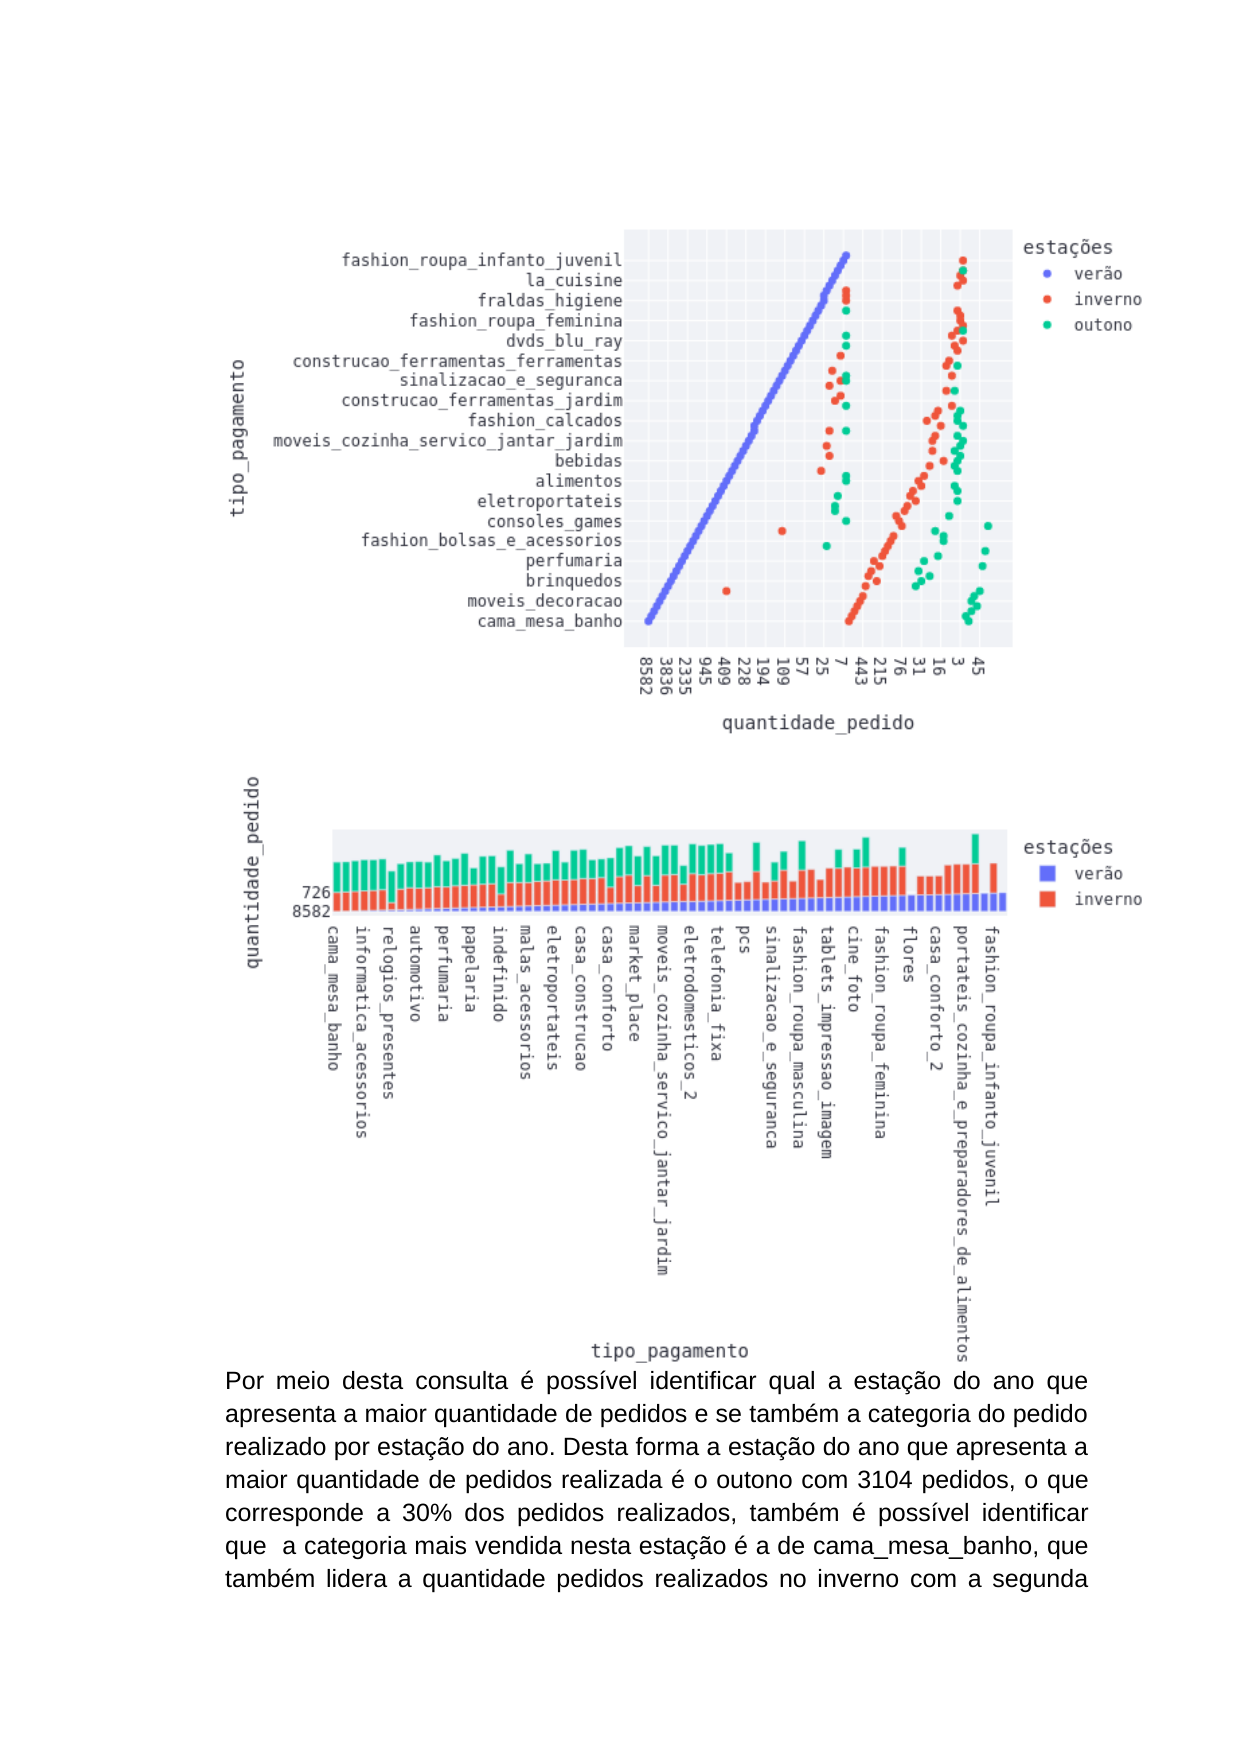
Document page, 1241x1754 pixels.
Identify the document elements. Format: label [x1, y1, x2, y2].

picture [225, 150, 1166, 755]
picture [225, 758, 1166, 1363]
text [225, 1366, 1090, 1593]
